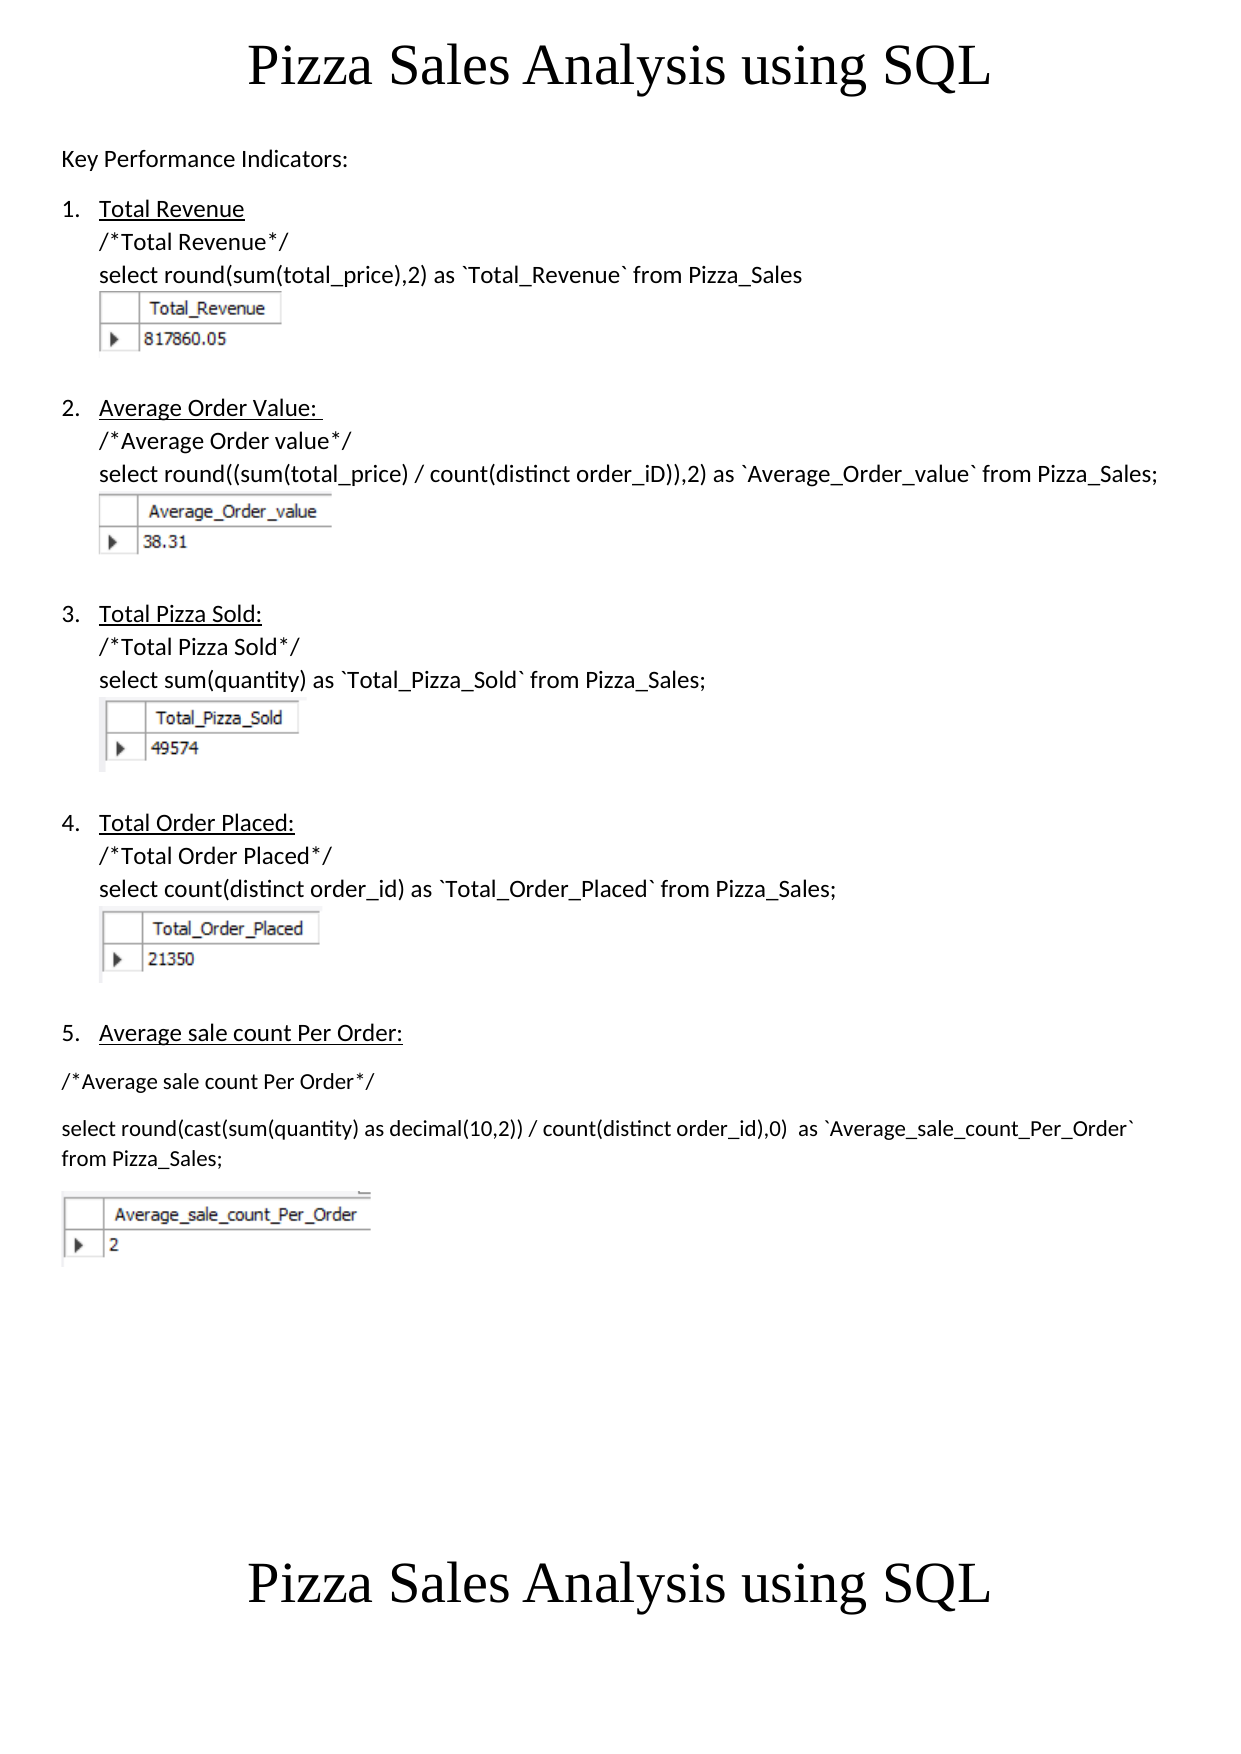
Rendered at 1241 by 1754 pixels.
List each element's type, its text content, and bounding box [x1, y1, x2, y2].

list select round((sum(total_price) / count(distinct order_iD)),2) as `Average_Order_value` from Pizza_Sales; [99, 458, 1213, 489]
list Total Pizza Sold: [61, 598, 1213, 629]
picture [98, 697, 307, 772]
list select count(distinct order_id) as `Total_Order_Placed` from Pizza_Sales; [99, 873, 1213, 903]
list Total Order Placed: [61, 807, 1213, 838]
list /*Total Revenue*/ [99, 226, 1090, 257]
title Pizza Sales Analysis using SQL [150, 29, 1090, 97]
text /*Average sale count Per Order*/ [61, 1067, 1090, 1095]
title Pizza Sales Analysis using SQL [150, 1548, 1090, 1615]
list /*Total Pizza Sold*/ [99, 631, 1213, 662]
list /*Total Order Placed*/ [99, 840, 1213, 871]
list select round(sum(total_price),2) as `Total_Revenue` from Pizza_Sales [99, 259, 1090, 289]
picture [98, 491, 332, 564]
list Average Order Value: [61, 393, 1090, 423]
list Average sale count Per Order: [61, 1018, 1213, 1048]
text select round(cast(sum(quantity) as decimal(10,2)) / count(distinct order_id),0) as `Average_sale_count_Per_Order` from Pizza_Sales; [61, 1114, 1139, 1172]
picture [61, 1191, 371, 1267]
picture [98, 291, 296, 358]
list select sum(quantity) as `Total_Pizza_Sold` from Pizza_Sales; [99, 664, 1213, 695]
picture [98, 906, 323, 983]
list Total Revenue [61, 193, 1090, 224]
text Key Performance Indicators: [61, 143, 1090, 174]
list /*Average Order value*/ [99, 426, 1090, 456]
